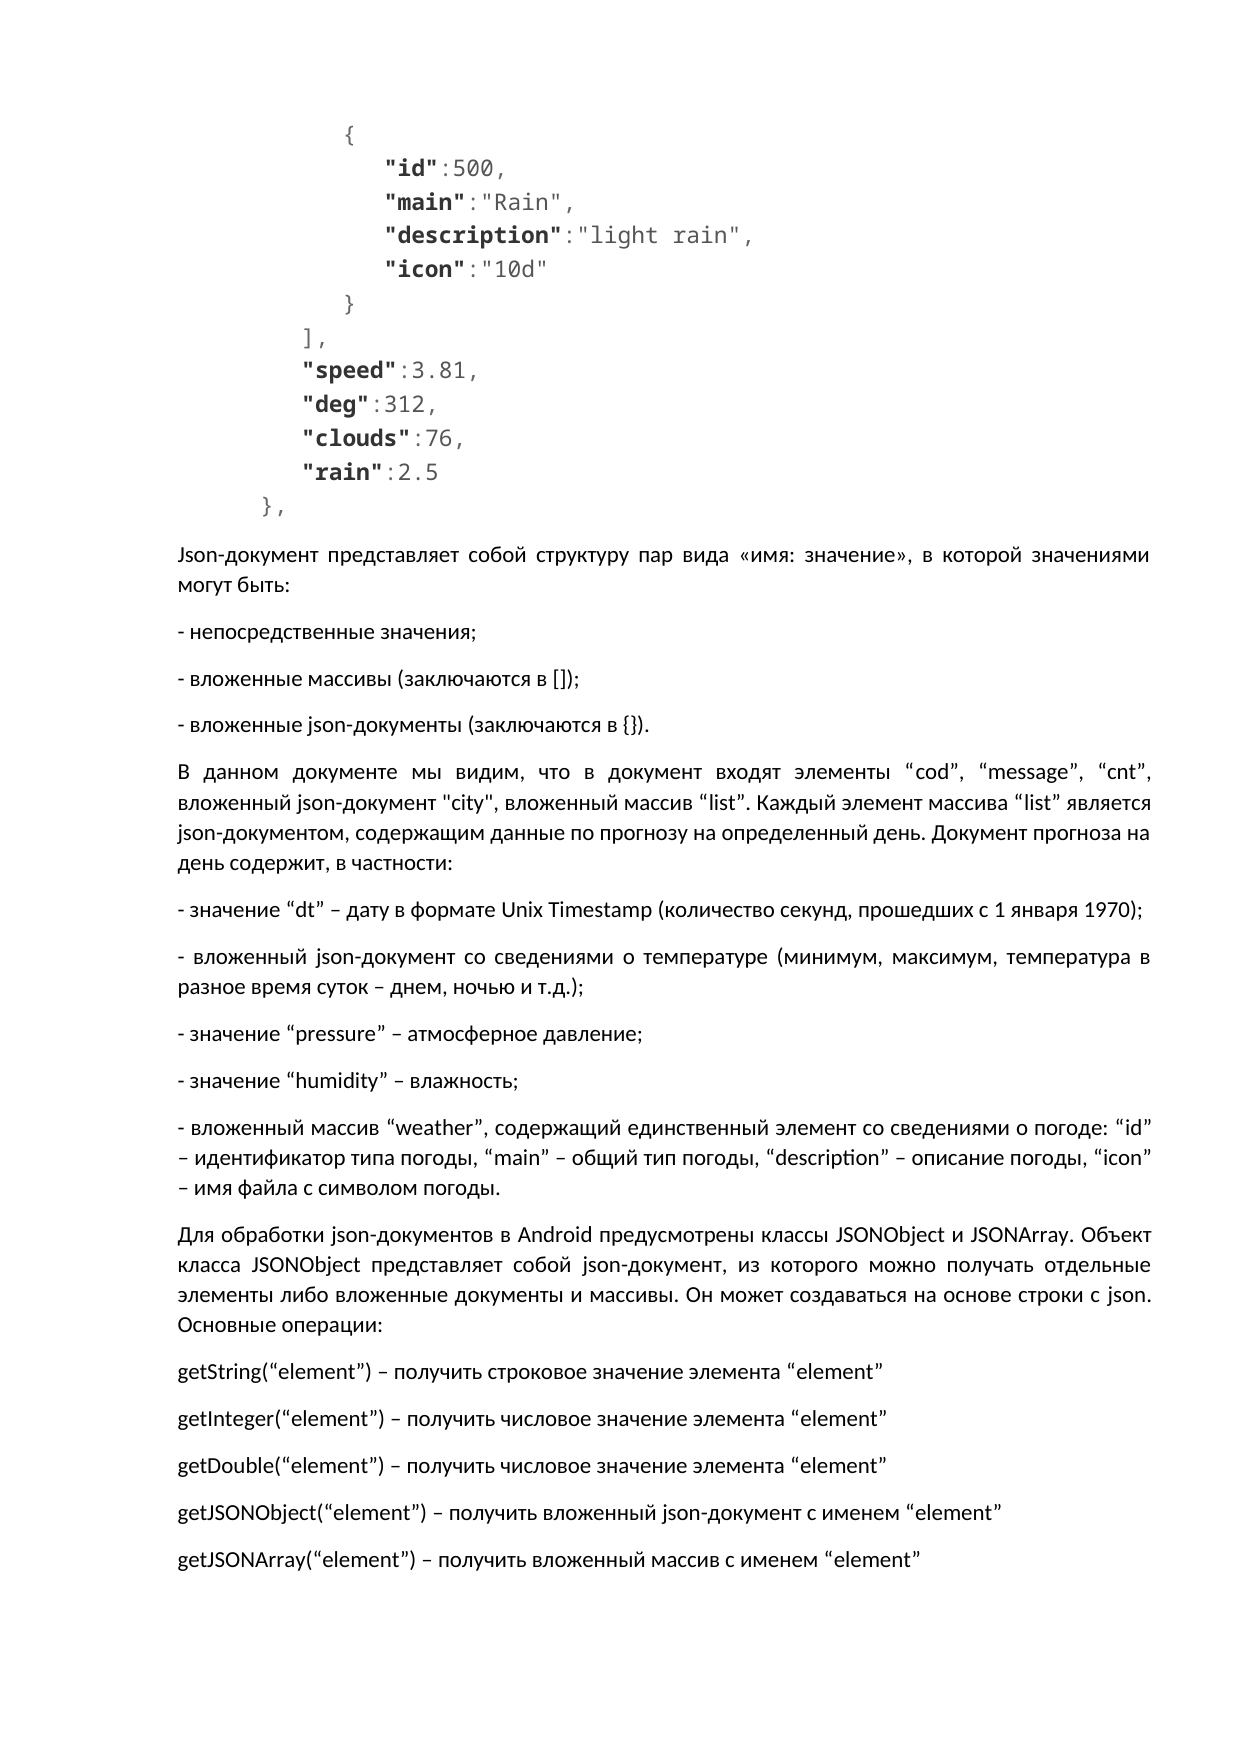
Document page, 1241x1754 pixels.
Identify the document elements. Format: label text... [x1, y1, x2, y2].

text getInteger(“element”) – получить числовое значение элемента “element” [177, 1404, 1152, 1432]
text - вложенные json-документы (заключаются в {}). [177, 711, 1152, 739]
text Для обработки json-документов в Android предусмотрены классы JSONObject и JSONArray. Объект класса JSONObject представляет собой json-документ, из которого можно получать отдельные элементы либо вложенные документы и массивы. Он может создаваться на основе строки с json. Основные операции: [177, 1220, 1152, 1339]
text - значение “pressure” – атмосферное давление; [177, 1019, 1152, 1047]
text - значение “dt” – дату в формате Unix Timestamp (количество секунд, прошедших с 1 января 1970); [177, 895, 1152, 923]
text getJSONObject(“element”) – получить вложенный json-документ с именем “element” [177, 1498, 1152, 1526]
text - вложенные массивы (заключаются в []); [177, 664, 1152, 692]
text Json-документ представляет собой структуру пар вида «имя: значение», в которой значениями могут быть: [177, 540, 1152, 598]
text getJSONArray(“element”) – получить вложенный массив с именем “element” [177, 1545, 1152, 1573]
text - значение “humidity” – влажность; [177, 1066, 1152, 1094]
text - непосредственные значения; [177, 617, 1152, 645]
text - вложенный массив “weather”, содержащий единственный элемент со сведениями о погоде: “id” – идентификатор типа погоды, “main” – общий тип погоды, “description” – описание погоды, “icon” – имя файла с символом погоды. [177, 1113, 1152, 1201]
text getString(“element”) – получить строковое значение элемента “element” [177, 1357, 1152, 1386]
text - вложенный json-документ со сведениями о температуре (минимум, максимум, температура в разное время суток – днем, ночью и т.д.); [177, 942, 1152, 1000]
text В данном документе мы видим, что в документ входят элементы “cod”, “message”, “cnt”, вложенный json-документ "city", вложенный массив “list”. Каждый элемент массива “list” является json-документом, содержащим данные по прогнозу на определенный день. Документ прогноза на день содержит, в частности: [177, 757, 1152, 876]
text getDouble(“element”) – получить числовое значение элемента “element” [177, 1451, 1152, 1479]
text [177, 118, 1152, 521]
